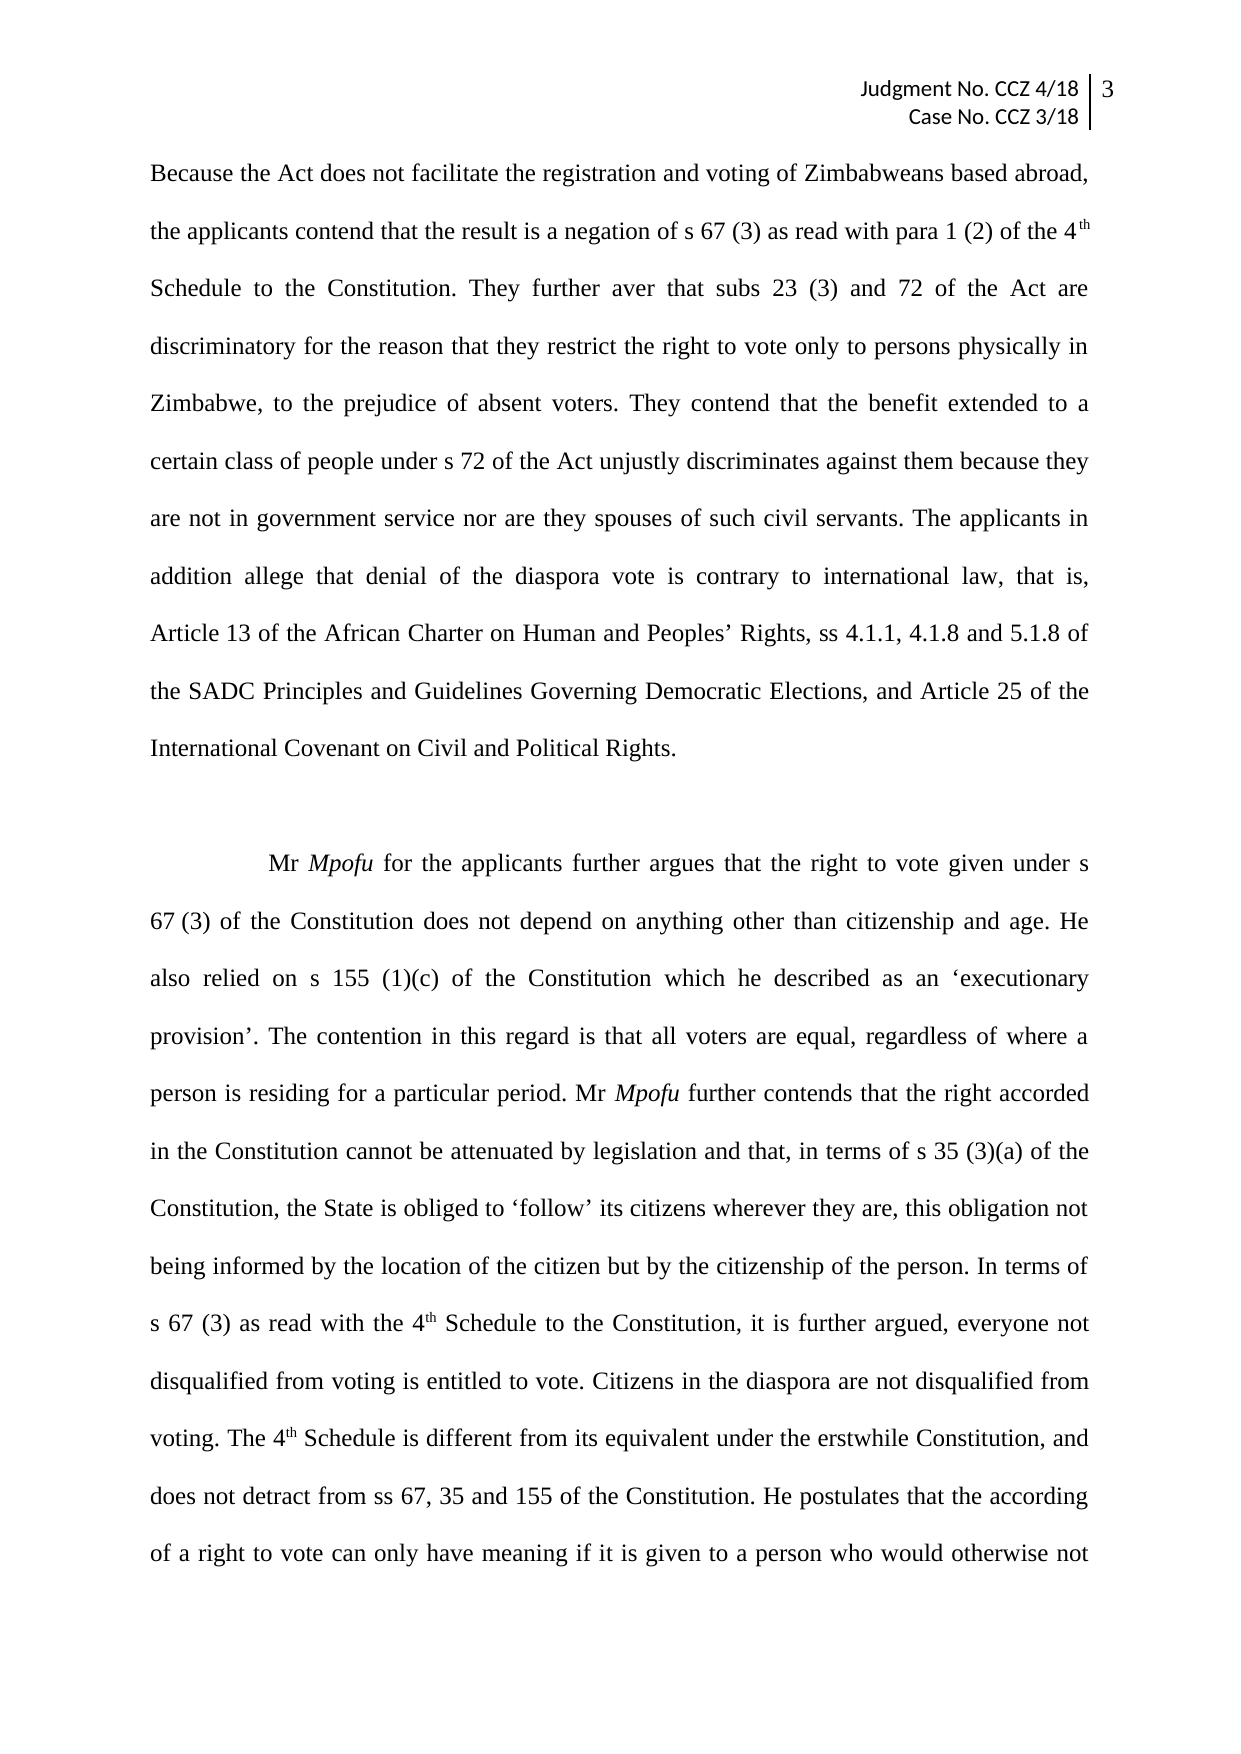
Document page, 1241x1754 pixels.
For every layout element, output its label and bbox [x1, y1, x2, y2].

text [150, 848, 1090, 1567]
text [150, 158, 1090, 762]
